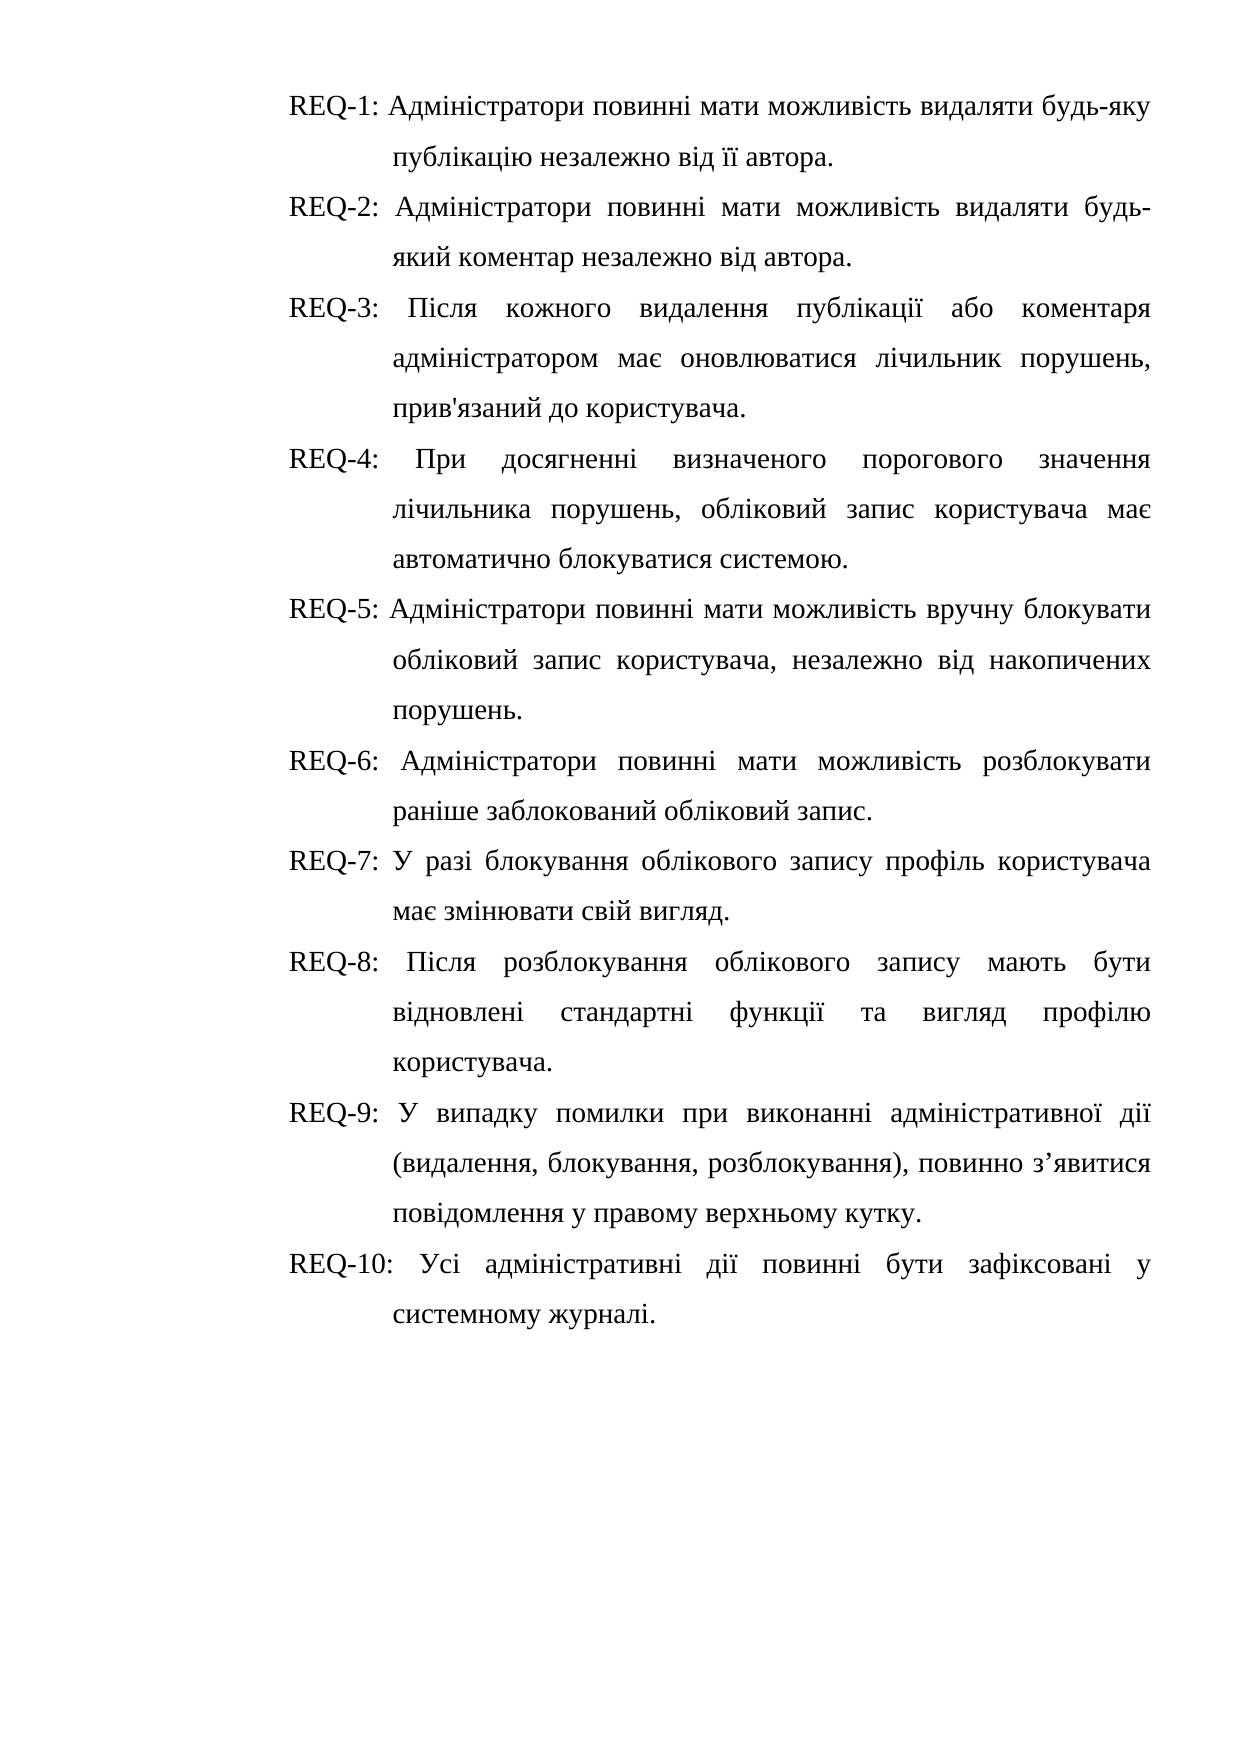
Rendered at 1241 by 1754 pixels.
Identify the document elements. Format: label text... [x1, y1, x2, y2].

text REQ-2: Адміністратори повинні мати можливість видаляти будь-який коментар незалежно від автора. [289, 189, 1152, 273]
text REQ-10: Усі адміністративні дії повинні бути зафіксовані у системному журналі. [289, 1246, 1152, 1329]
text REQ-7: У разі блокування облікового запису профіль користувача має змінювати свій вигляд. [289, 843, 1152, 927]
text REQ-8: Після розблокування облікового запису мають бути відновлені стандартні функції та вигляд профілю користувача. [289, 944, 1152, 1078]
text REQ-5: Адміністратори повинні мати можливість вручну блокувати обліковий запис користувача, незалежно від накопичених порушень. [289, 592, 1152, 726]
text REQ-4: При досягненні визначеного порогового значення лічильника порушень, обліковий запис користувача має автоматично блокуватися системою. [289, 441, 1152, 575]
text REQ-1: Адміністратори повинні мати можливість видаляти будь-яку публікацію незалежно від її автора. [289, 88, 1152, 172]
text REQ-9: У випадку помилки при виконанні адміністративної дії (видалення, блокування, розблокування), повинно з’явитися повідомлення у правому верхньому кутку. [289, 1095, 1152, 1229]
text REQ-3: Після кожного видалення публікації або коментаря адміністратором має оновлюватися лічильник порушень, прив'язаний до користувача. [289, 290, 1152, 424]
text REQ-6: Адміністратори повинні мати можливість розблокувати раніше заблокований обліковий запис. [289, 743, 1152, 826]
